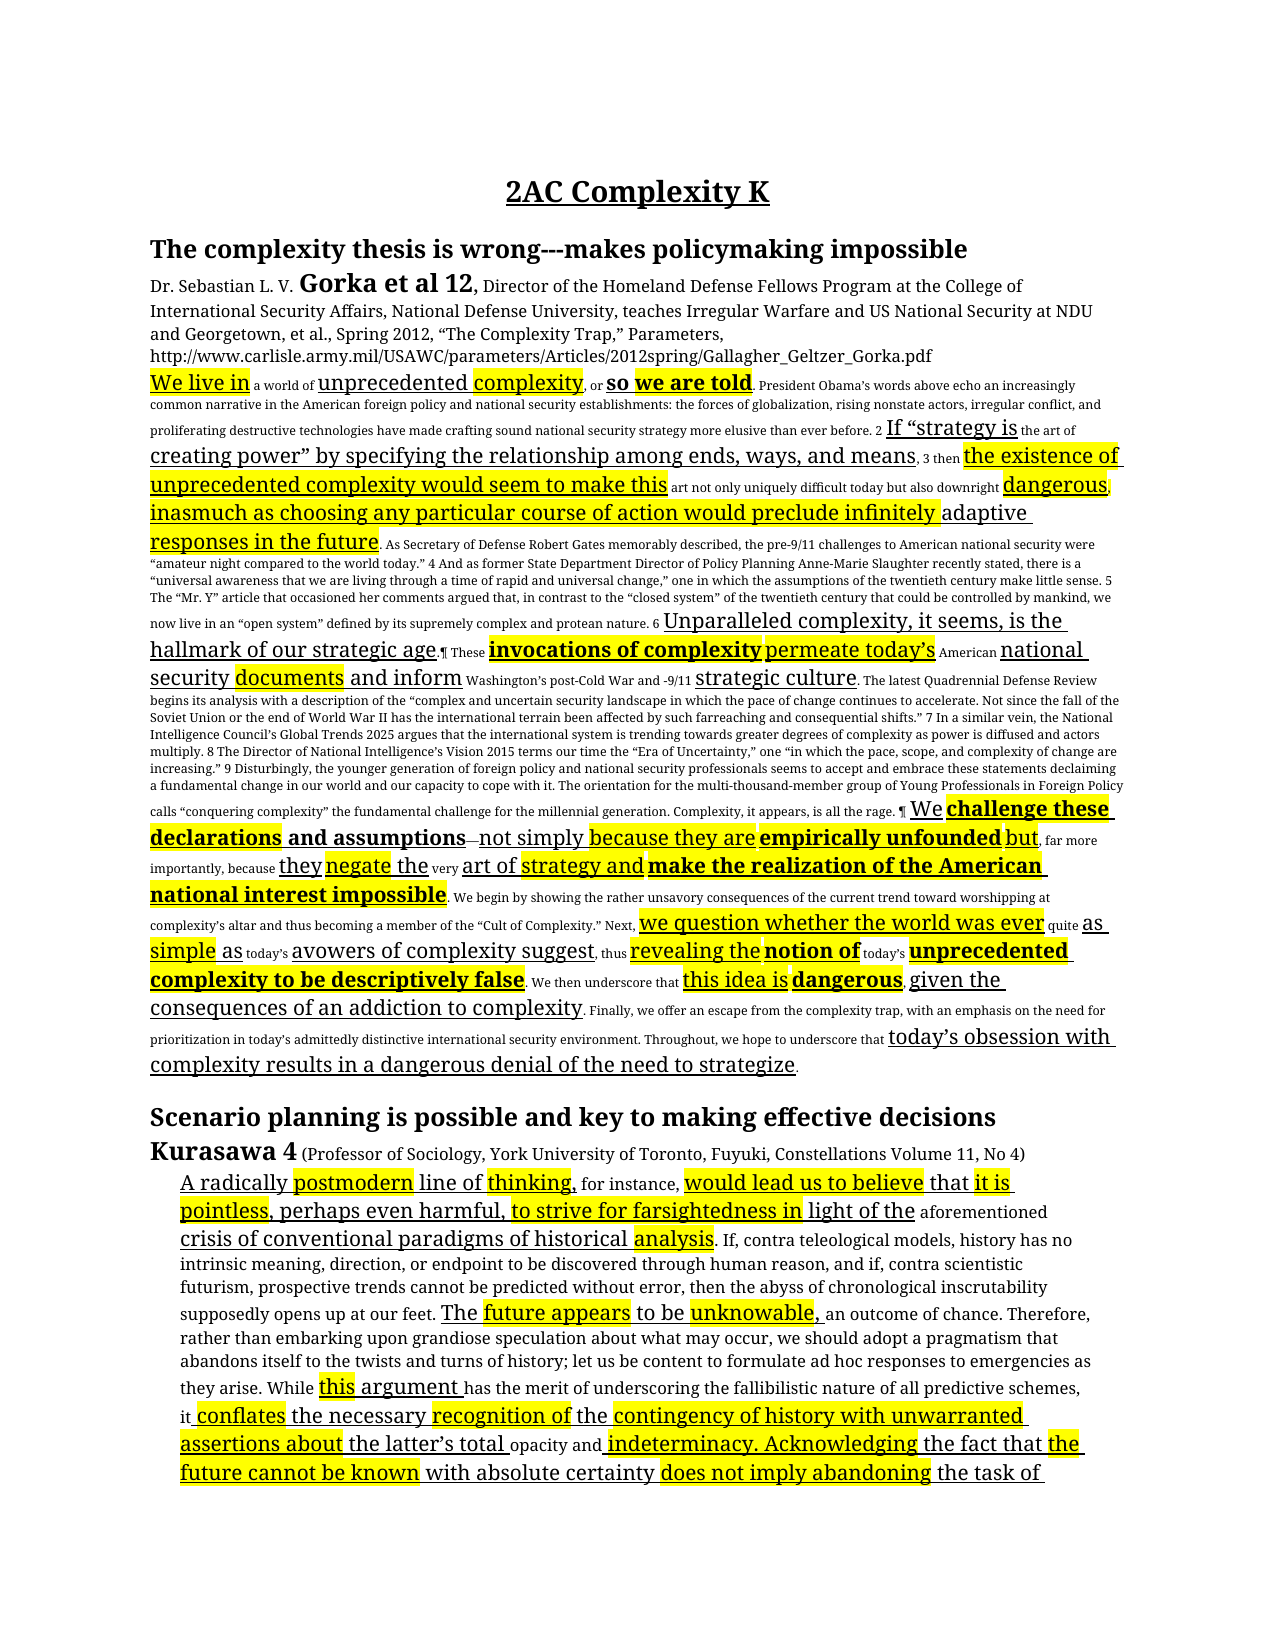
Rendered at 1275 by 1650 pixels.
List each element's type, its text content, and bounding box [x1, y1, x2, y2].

text Scenario planning is possible and key to making effective decisions [150, 1099, 1125, 1134]
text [180, 1168, 1095, 1486]
text We live in a world of unprecedented complexity, or so we are told. President Obama’s words above echo an increasingly common narrative in the American foreign policy and national security establishments: the forces of globalization, rising nonstate actors, irregular conflict, and proliferating destructive technologies have made crafting sound national security strategy more elusive than ever before. 2 If “strategy is the art of creating power” by specifying the relationship among ends, ways, and means, 3 then the existence of unprecedented complexity would seem to make this art not only uniquely difficult today but also downright dangerous, inasmuch as choosing any particular course of action would preclude infinitely adaptive responses in the future. As Secretary of Defense Robert Gates memorably described, the pre-9/11 challenges to American national security were “amateur night compared to the world today.” 4 And as former State Department Director of Policy Planning Anne-Marie Slaughter recently stated, there is a “universal awareness that we are living through a time of rapid and universal change,” one in which the assumptions of the twentieth century make little sense. 5 The “Mr. Y” article that occasioned her comments argued that, in contrast to the “closed system” of the twentieth century that could be controlled by mankind, we now live in an “open system” defined by its supremely complex and protean nature. 6 Unparalleled complexity, it seems, is the hallmark of our strategic age.¶ These invocations of complexity permeate today’s American national security documents and inform Washington’s post-Cold War and -9/11 strategic culture. The latest Quadrennial Defense Review begins its analysis with a description of the “complex and uncertain security landscape in which the pace of change continues to accelerate. Not since the fall of the Soviet Union or the end of World War II has the international terrain been affected by such farreaching and consequential shifts.” 7 In a similar vein, the National Intelligence Council’s Global Trends 2025 argues that the international system is trending towards greater degrees of complexity as power is diffused and actors multiply. 8 The Director of National Intelligence’s Vision 2015 terms our time the “Era of Uncertainty,” one “in which the pace, scope, and complexity of change are increasing.” 9 Disturbingly, the younger generation of foreign policy and national security professionals seems to accept and embrace these statements declaiming a fundamental change in our world and our capacity to cope with it. The orientation for the multi-thousand-member group of Young Professionals in Foreign Policy calls “conquering complexity” the fundamental challenge for the millennial generation. Complexity, it appears, is all the rage. ¶ We challenge these declarations and assumptions—not simply because they are empirically unfounded but, far more importantly, because they negate the very art of strategy and make the realization of the American national interest impossible. We begin by showing the rather unsavory consequences of the current trend toward worshipping at complexity’s altar and thus becoming a member of the “Cult of Complexity.” Next, we question whether the world was ever quite as simple as today’s avowers of complexity suggest, thus revealing the notion of today’s unprecedented complexity to be descriptively false. We then underscore that this idea is dangerous, given the consequences of an addiction to complexity. Finally, we offer an escape from the complexity trap, with an emphasis on the need for prioritization in today’s admittedly distinctive international security environment. Throughout, we hope to underscore that today’s obsession with complexity results in a dangerous denial of the need to strategize. [150, 368, 1125, 1079]
subtitle 2AC Complexity K [150, 171, 1125, 211]
text Kurasawa 4 (Professor of Sociology, York University of Toronto, Fuyuki, Constellations Volume 11, No 4) [150, 1134, 1125, 1168]
subtitle The complexity thesis is wrong---makes policymaking impossible [150, 231, 1125, 265]
text Dr. Sebastian L. V. Gorka et al 12, Director of the Homeland Defense Fellows Program at the College of International Security Affairs, National Defense University, teaches Irregular Warfare and US National Security at NDU and Georgetown, et al., Spring 2012, “The Complexity Trap,” Parameters, http://www.carlisle.army.mil/USAWC/parameters/Articles/2012spring/Gallagher_Geltzer_Gorka.pdf [150, 265, 1125, 368]
